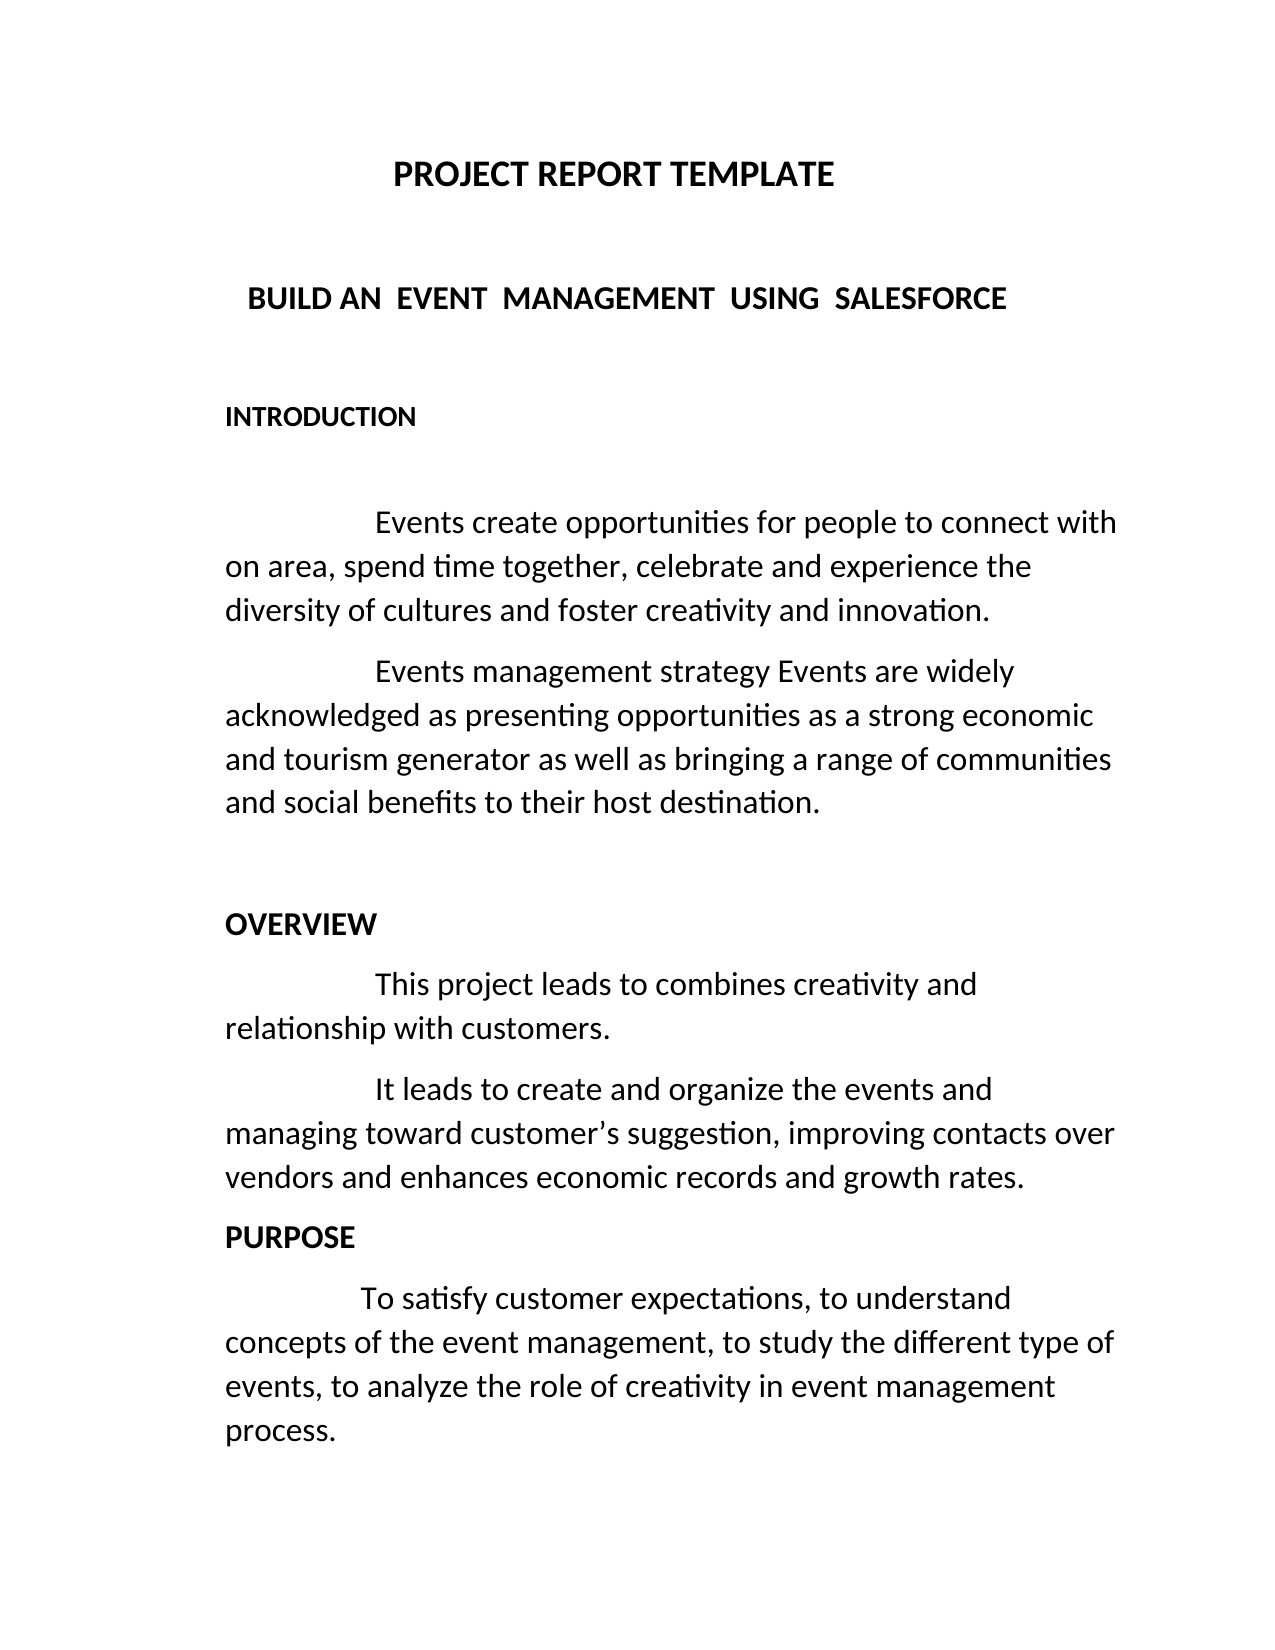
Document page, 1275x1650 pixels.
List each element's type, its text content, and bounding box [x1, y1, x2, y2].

text BUILD AN EVENT MANAGEMENT USING SALESFORCE [225, 277, 1125, 317]
text PURPOSE [225, 1216, 1125, 1257]
text Events create opportunities for people to connect with on area, spend time together, celebrate and experience the diversity of cultures and foster creativity and innovation. [225, 501, 1125, 630]
text To satisfy customer expectations, to understand concepts of the event management, to study the different type of events, to analyze the role of creativity in event management process. [225, 1277, 1125, 1450]
text It leads to create and organize the events and managing toward customer’s suggestion, improving contacts over vendors and enhances economic records and growth rates. [225, 1068, 1125, 1197]
text PROJECT REPORT TEMPLATE [225, 150, 1125, 196]
text INTRODUCTION [225, 398, 1125, 434]
text OVERVIEW [225, 903, 1125, 943]
text This project leads to combines creativity and relationship with customers. [225, 963, 1125, 1048]
text Events management strategy Events are widely acknowledged as presenting opportunities as a strong economic and tourism generator as well as bringing a range of communities and social benefits to their host destination. [225, 649, 1125, 822]
